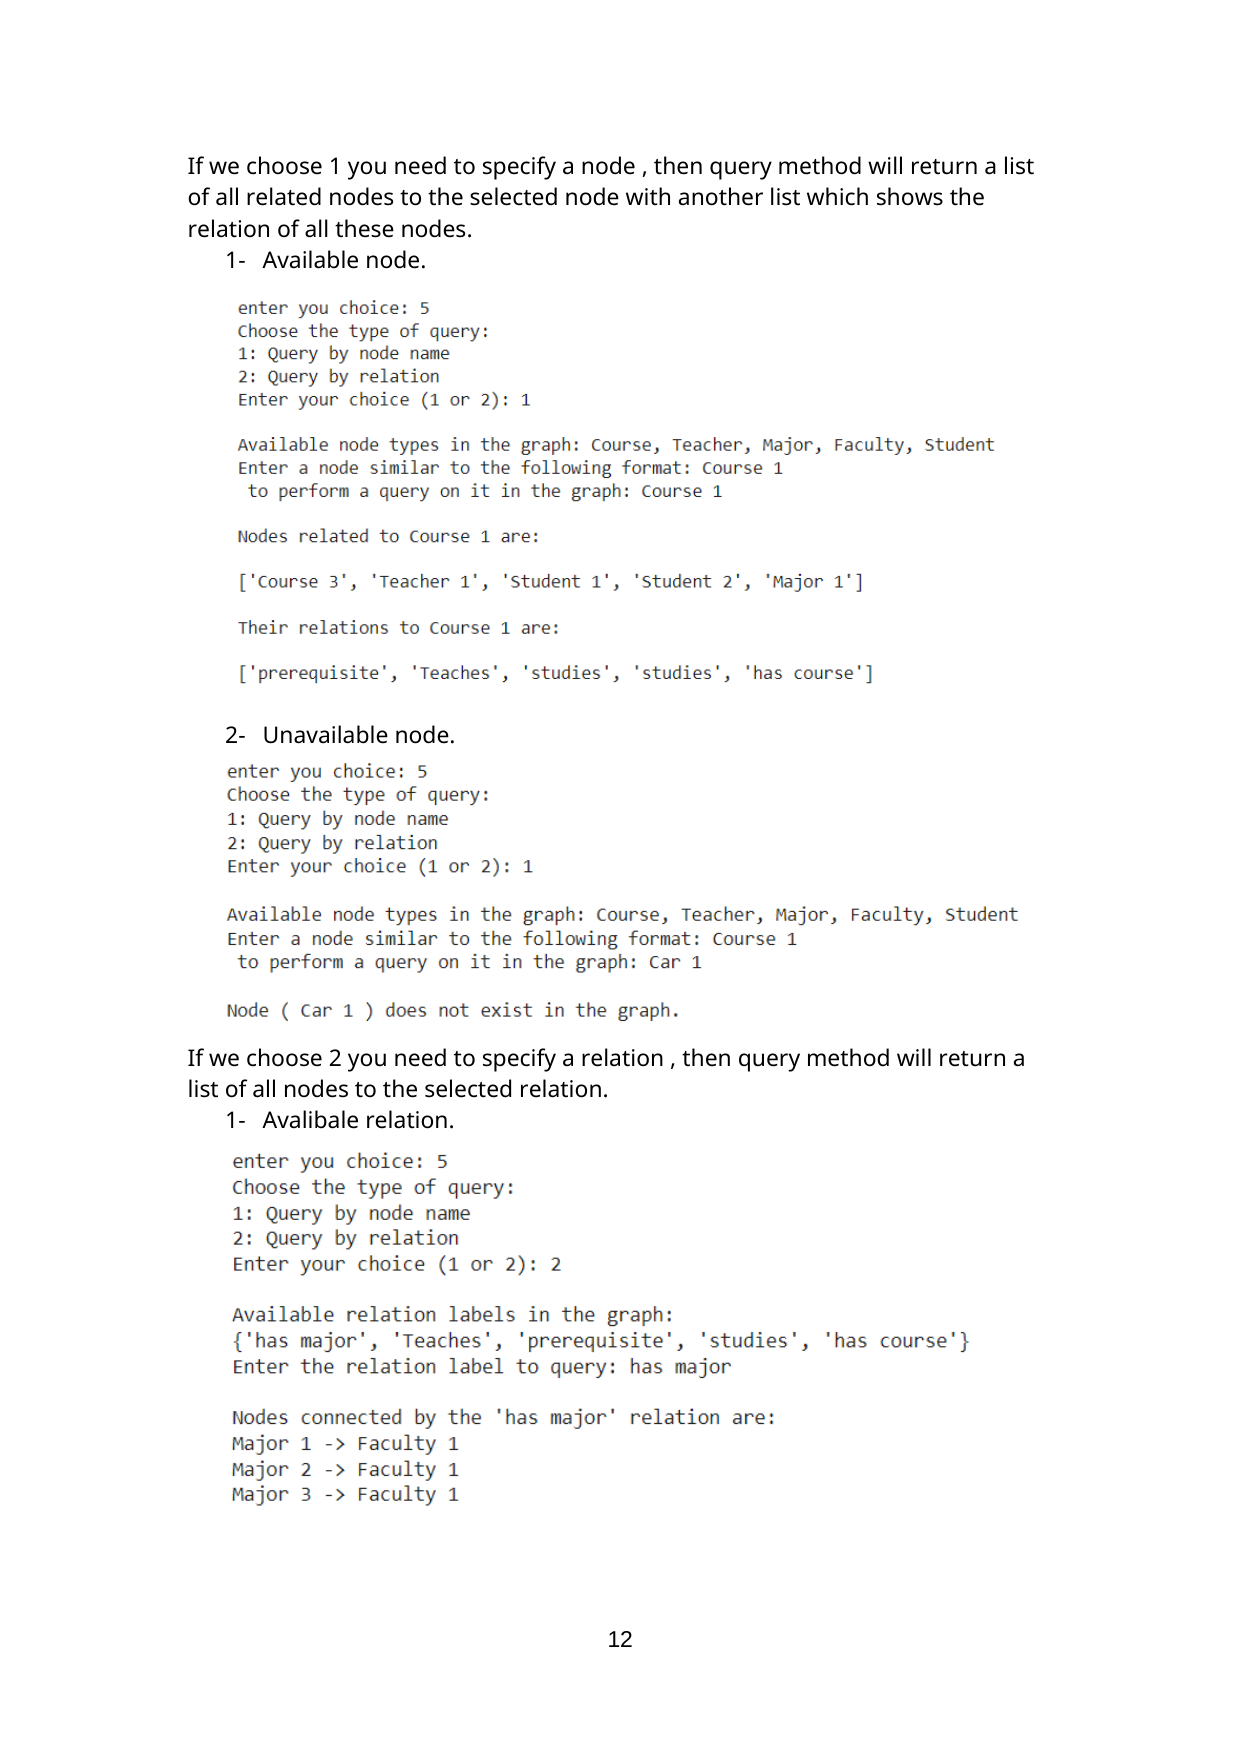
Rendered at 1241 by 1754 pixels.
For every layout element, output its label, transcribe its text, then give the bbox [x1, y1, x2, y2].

picture [187, 749, 1053, 1042]
picture [187, 1135, 1053, 1541]
picture [187, 275, 1053, 719]
text If we choose 2 you need to specify a relation , then query method will return a list of all nodes to the selected relation. [187, 1042, 1053, 1104]
list Avalibale relation. [225, 1104, 1053, 1135]
text If we choose 1 you need to specify a node , then query method will return a list of all related nodes to the selected node with another list which shows the relation of all these nodes. [187, 150, 1053, 244]
list Available node. [225, 244, 1053, 275]
list Unavailable node. [225, 719, 1053, 749]
